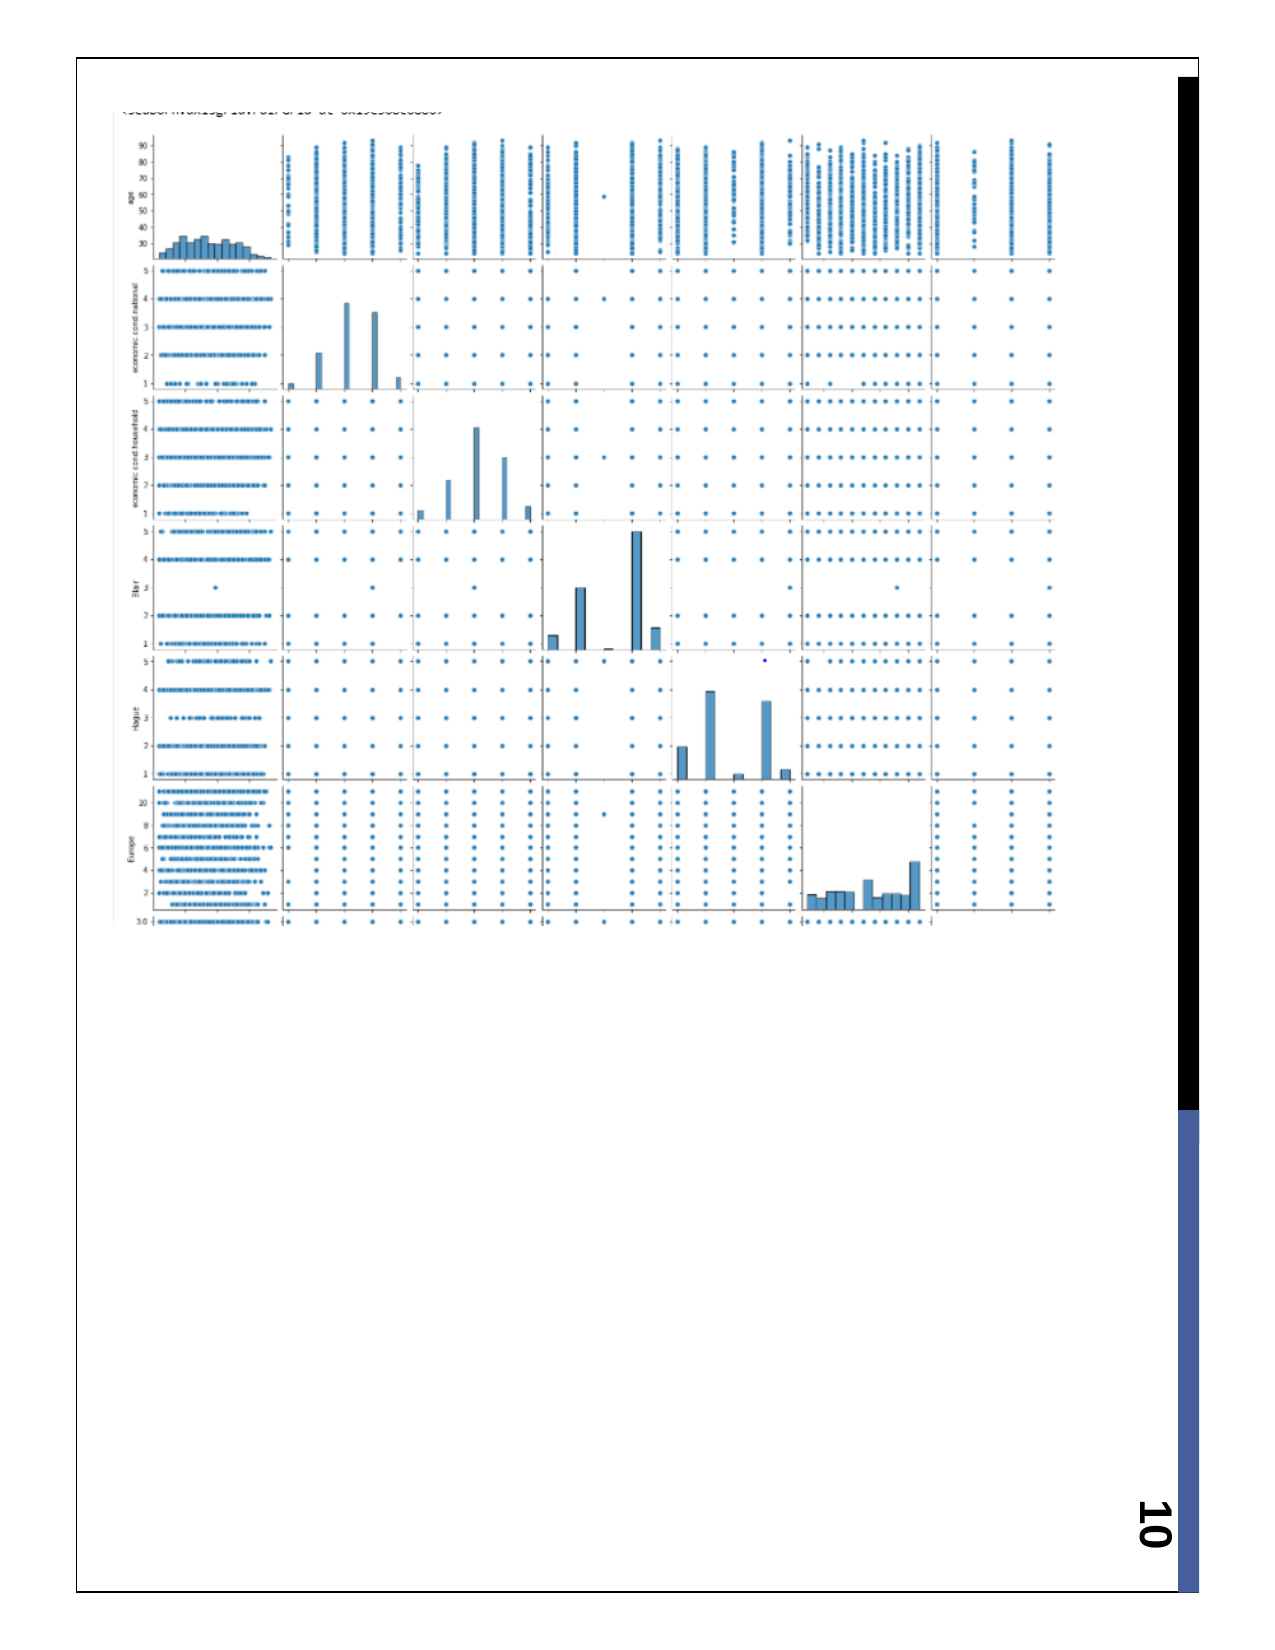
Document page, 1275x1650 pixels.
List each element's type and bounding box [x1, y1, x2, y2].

picture [112, 112, 1079, 926]
